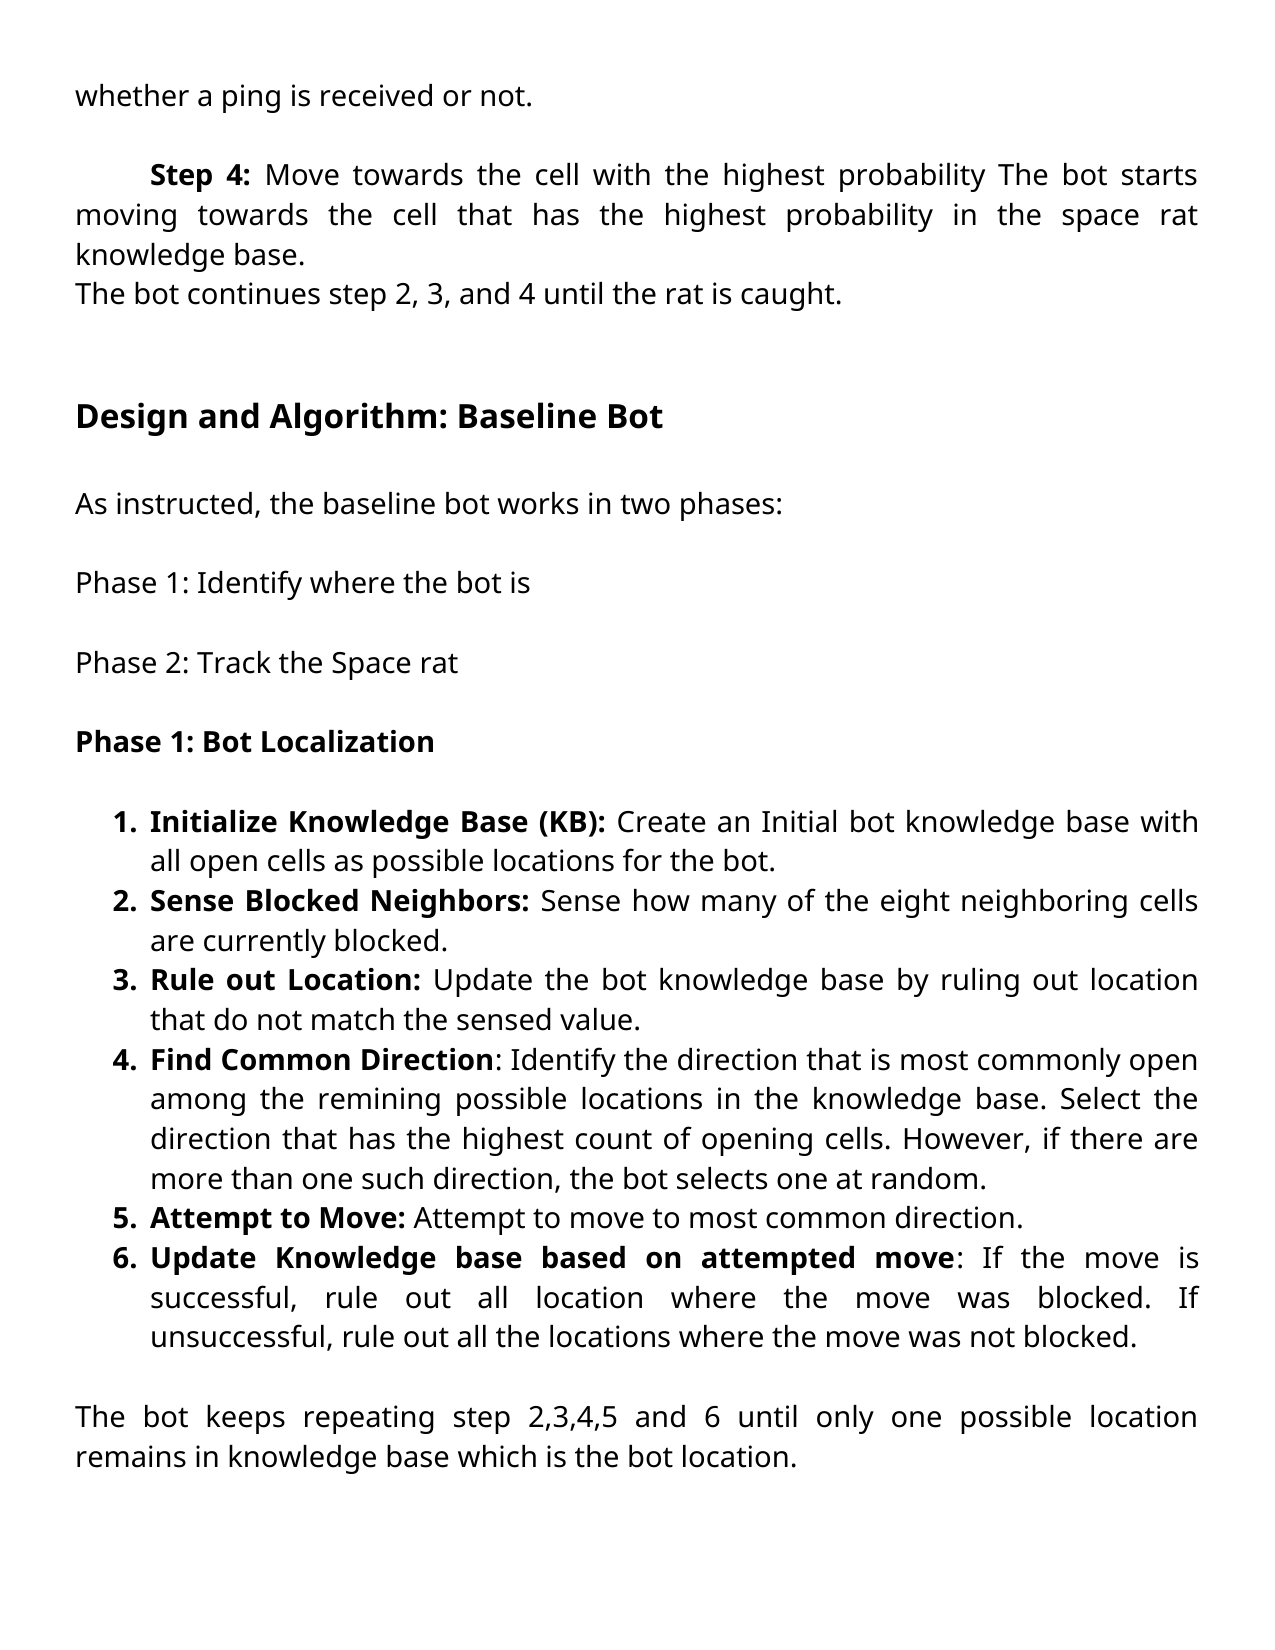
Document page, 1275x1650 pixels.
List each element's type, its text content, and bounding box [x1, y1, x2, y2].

text Phase 1: Identify where the bot is [75, 563, 1200, 602]
list Sense Blocked Neighbors: Sense how many of the eight neighboring cells are currently blocked. [112, 880, 1200, 959]
list Attempt to Move: Attempt to move to most common direction. [112, 1198, 1200, 1237]
text Using the Bayesian inference the space rat knowledge base is updated based on whether a ping is received or not. [75, 75, 1200, 115]
text The bot keeps repeating step 2,3,4,5 and 6 until only one possible location remains in knowledge base which is the bot location. [75, 1396, 1200, 1476]
text Phase 1: Bot Localization [75, 721, 1200, 761]
text As instructed, the baseline bot works in two phases: [75, 483, 1200, 523]
list Initialize Knowledge Base (KB): Create an Initial bot knowledge base with all open cells as possible locations for the bot. [112, 801, 1200, 880]
text Design and Algorithm: Baseline Bot [75, 392, 1200, 438]
text The bot continues step 2, 3, and 4 until the rat is caught. [75, 273, 1200, 313]
list Update Knowledge base based on attempted move: If the move is successful, rule out all location where the move was blocked. If unsuccessful, rule out all the locations where the move was not blocked. [112, 1237, 1200, 1356]
list Find Common Direction: Identify the direction that is most commonly open among the remining possible locations in the knowledge base. Select the direction that has the highest count of opening cells. However, if there are more than one such direction, the bot selects one at random. [112, 1039, 1200, 1198]
text Phase 2: Track the Space rat [75, 642, 1200, 682]
list Rule out Location: Update the bot knowledge base by ruling out location that do not match the sensed value. [112, 959, 1200, 1039]
